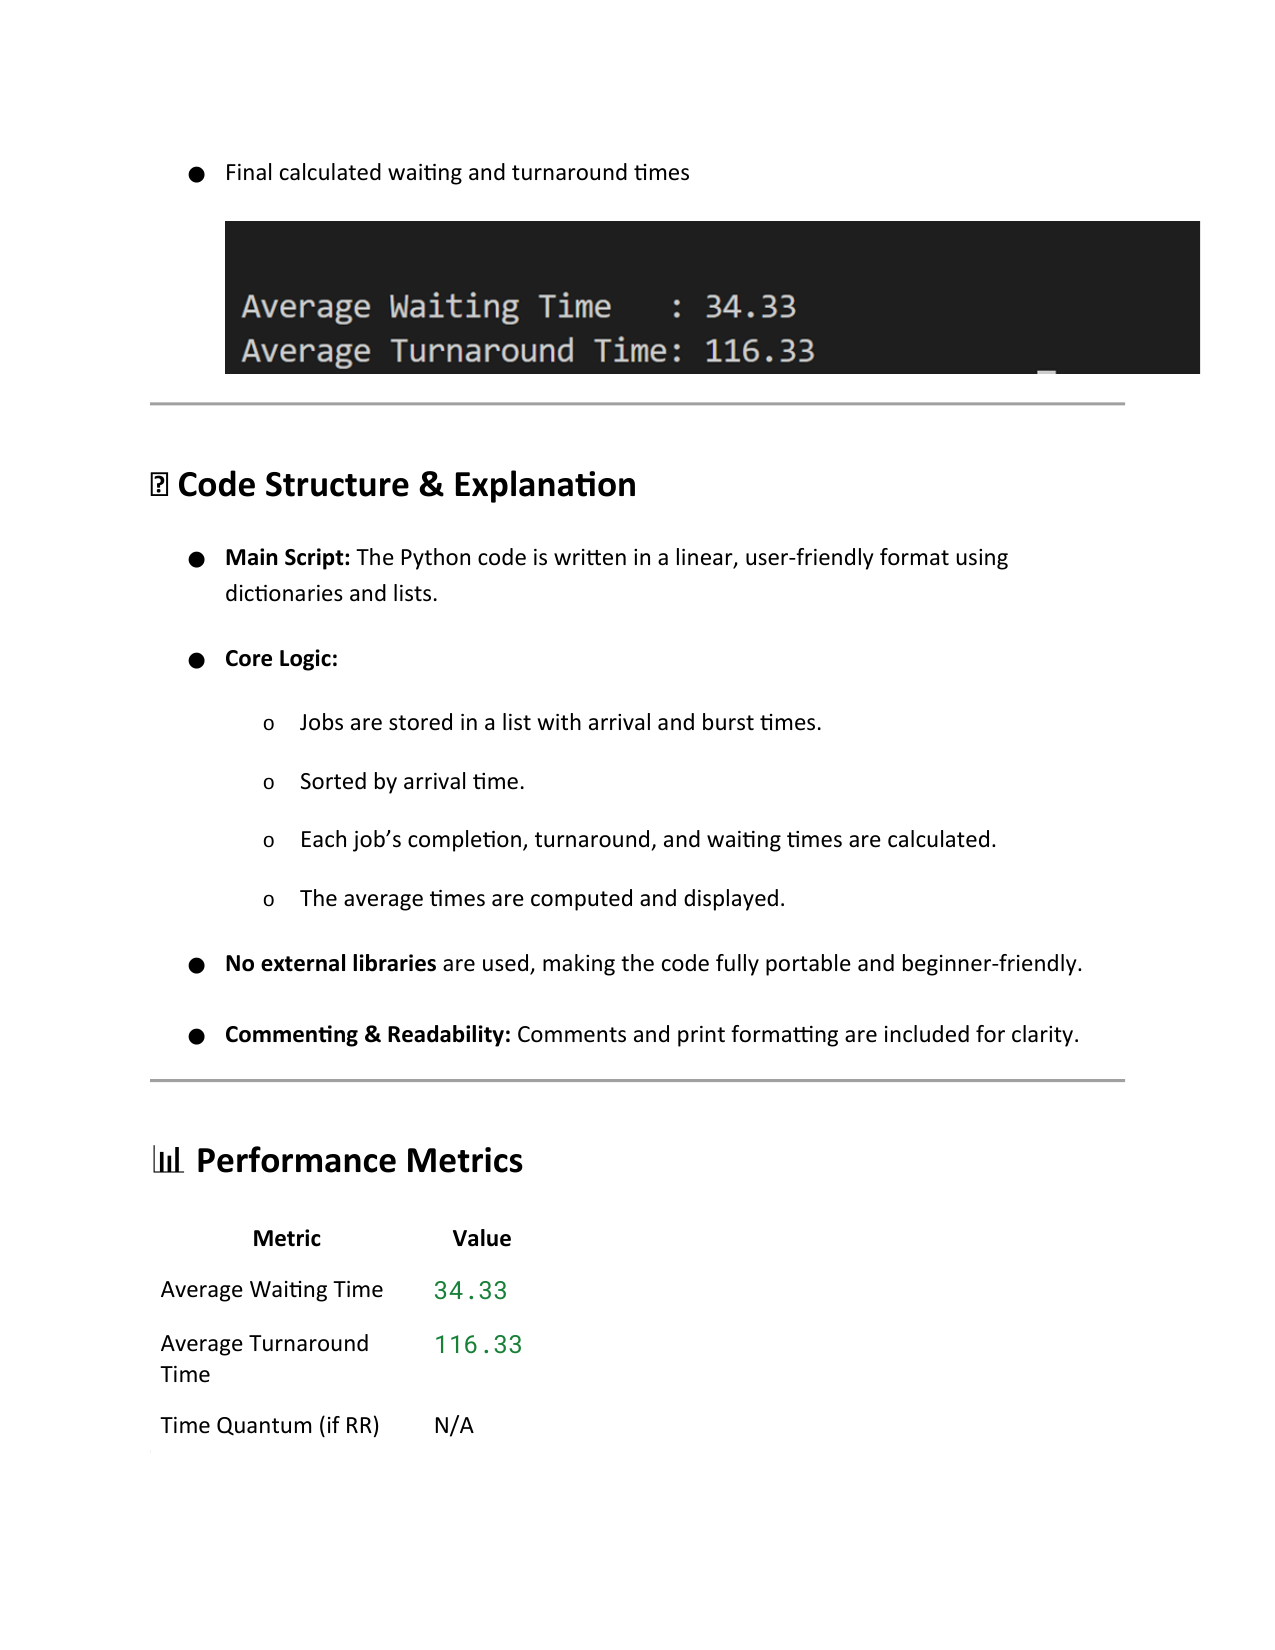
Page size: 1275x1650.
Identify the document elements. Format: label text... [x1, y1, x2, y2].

list Sorted by arrival time. [262, 765, 1125, 823]
table_header Value [423, 1212, 541, 1263]
list Jobs are stored in a list with arrival and burst times. [262, 706, 1125, 765]
picture [225, 221, 1200, 374]
list The average times are computed and displayed. [262, 882, 1125, 941]
list Each job’s completion, turnaround, and waiting times are calculated. [262, 823, 1125, 882]
list Final calculated waiting and turnaround times [187, 150, 1125, 193]
table_cell N/A [423, 1399, 541, 1450]
list Main Script: The Python code is written in a linear, user-friendly format using dictionaries and lists. [187, 534, 1125, 636]
text 🧠 Code Structure & Explanation [150, 459, 1125, 505]
table_cell Average Waiting Time [150, 1263, 423, 1317]
list Commenting & Readability: Comments and print formatting are included for clarity. [187, 1011, 1125, 1054]
table_cell 34.33 [423, 1263, 541, 1317]
table_header Metric [150, 1212, 423, 1263]
text 📊 Performance Metrics [150, 1136, 1125, 1182]
list No external libraries are used, making the code fully portable and beginner-friendly. [187, 941, 1125, 1011]
list Core Logic: [187, 636, 1125, 706]
table_cell 116.33 [423, 1317, 541, 1399]
table_cell Time Quantum (if RR) [150, 1399, 423, 1450]
table_cell Average Turnaround Time [150, 1317, 423, 1399]
